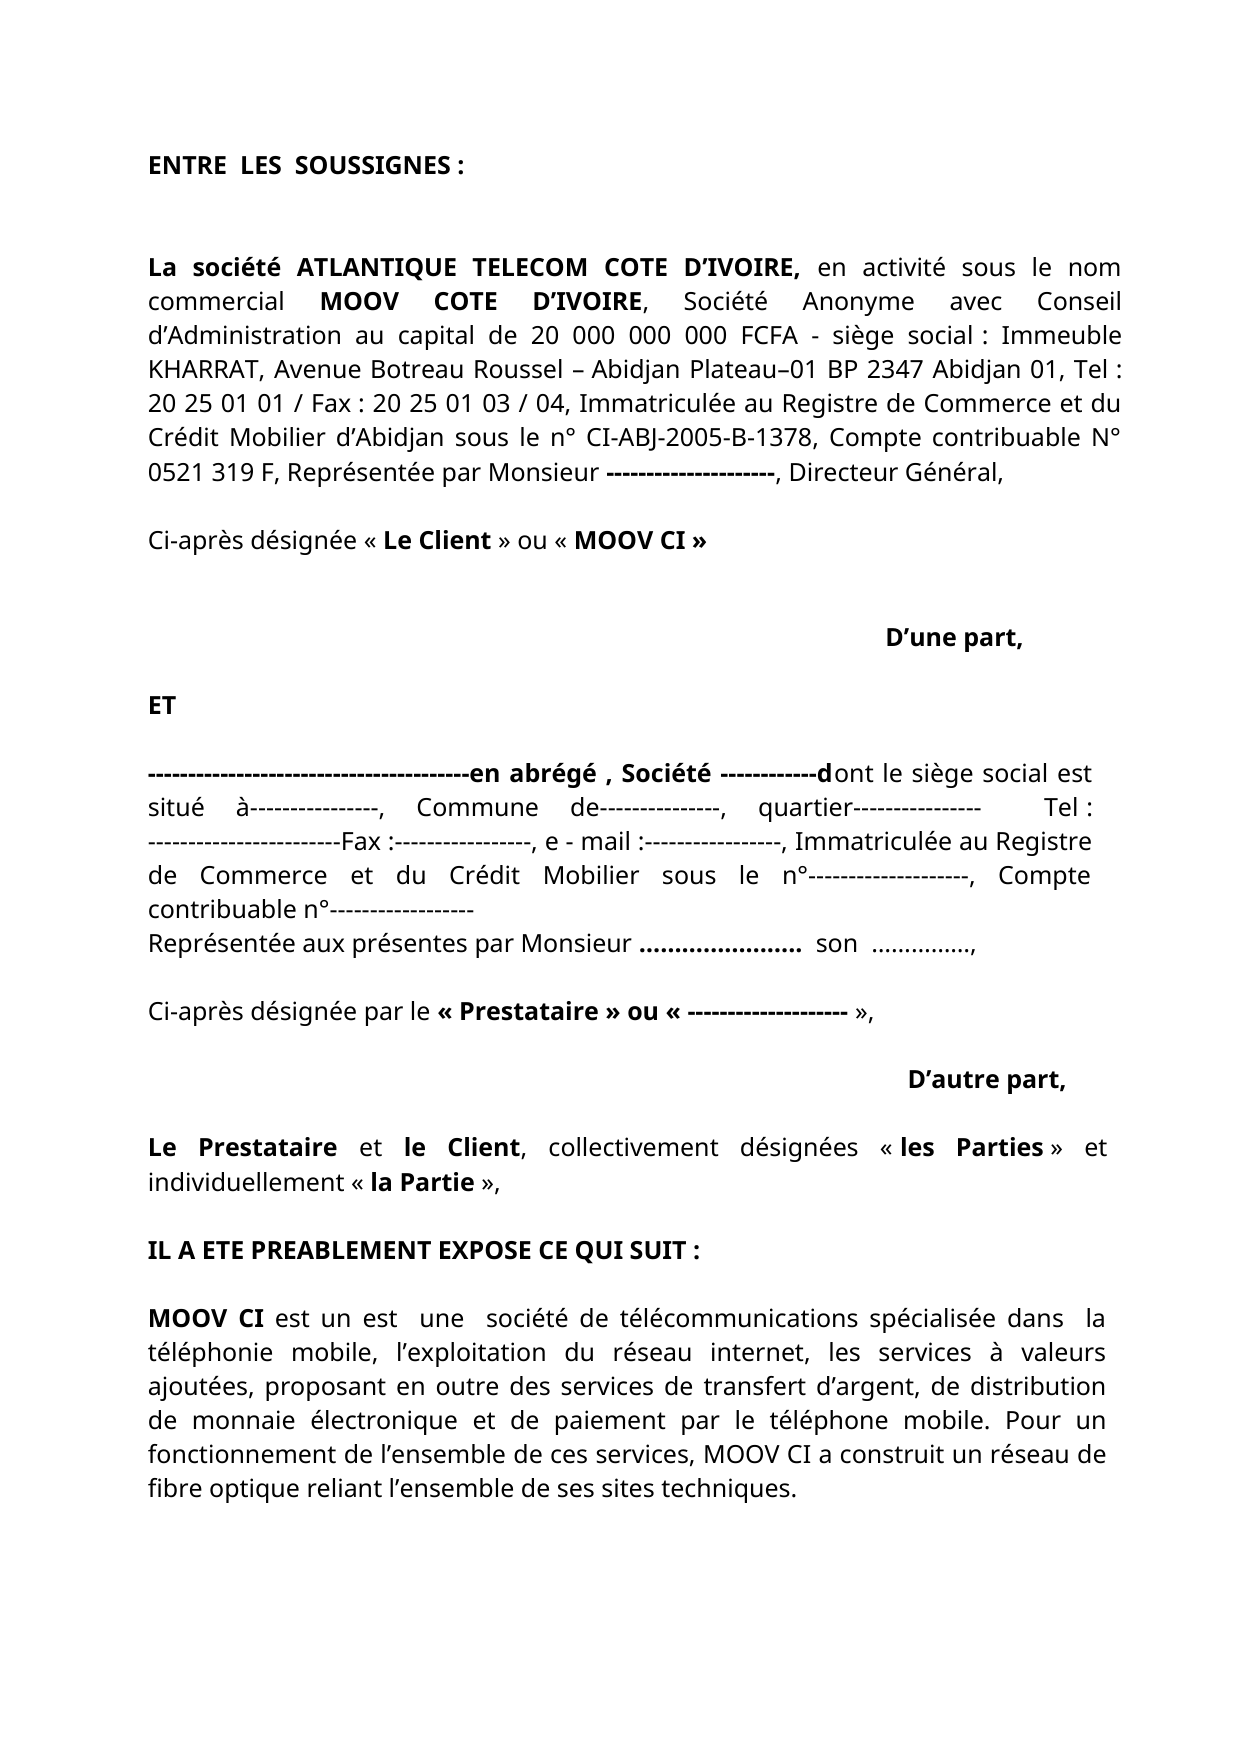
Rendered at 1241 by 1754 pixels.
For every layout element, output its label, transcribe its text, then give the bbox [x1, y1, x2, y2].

text Ci-après désignée par le « Prestataire » ou « -------------------- », [148, 994, 1093, 1028]
text ET [148, 687, 1093, 721]
text IL A ETE PREABLEMENT EXPOSE CE QUI SUIT : [148, 1232, 1093, 1266]
text D’une part, [885, 590, 1122, 653]
text Représentée aux présentes par Monsieur ………………….. son ……………, [148, 926, 1093, 960]
text ----------------------------------------en abrégé , Société ------------dont le siège social est situé à----------------, Commune de---------------, quartier---------------- Tel : ------------------------Fax :-----------------, e - mail :-----------------, Immatriculée au Registre de Commerce et du Crédit Mobilier sous le n°--------------------, Compte contribuable n°------------------ [148, 755, 1093, 926]
text D’autre part, [148, 1062, 1093, 1096]
text MOOV CI est un est une société de télécommunications spécialisée dans la téléphonie mobile, l’exploitation du réseau internet, les services à valeurs ajoutées, proposant en outre des services de transfert d’argent, de distribution de monnaie électronique et de paiement par le téléphone mobile. Pour un fonctionnement de l’ensemble de ces services, MOOV CI a construit un réseau de fibre optique reliant l’ensemble de ses sites techniques. [148, 1300, 1108, 1505]
text Ci-après désignée « Le Client » ou « MOOV CI » [148, 522, 1152, 556]
text Le Prestataire et le Client, collectivement désignées « les Parties » et individuellement « la Partie », [148, 1130, 1108, 1198]
text ENTRE LES SOUSSIGNES : [148, 148, 1093, 182]
text La société ATLANTIQUE TELECOM COTE D’IVOIRE, en activité sous le nom commercial MOOV COTE D’IVOIRE, Société Anonyme avec Conseil d’Administration au capital de 20 000 000 000 FCFA - siège social : Immeuble KHARRAT, Avenue Botreau Roussel – Abidjan Plateau–01 BP 2347 Abidjan 01, Tel : 20 25 01 01 / Fax : 20 25 01 03 / 04, Immatriculée au Registre de Commerce et du Crédit Mobilier d’Abidjan sous le n° CI-ABJ-2005-B-1378, Compte contribuable N° , Représentée par Monsieur ---------------------, Directeur Général, [148, 250, 1122, 488]
